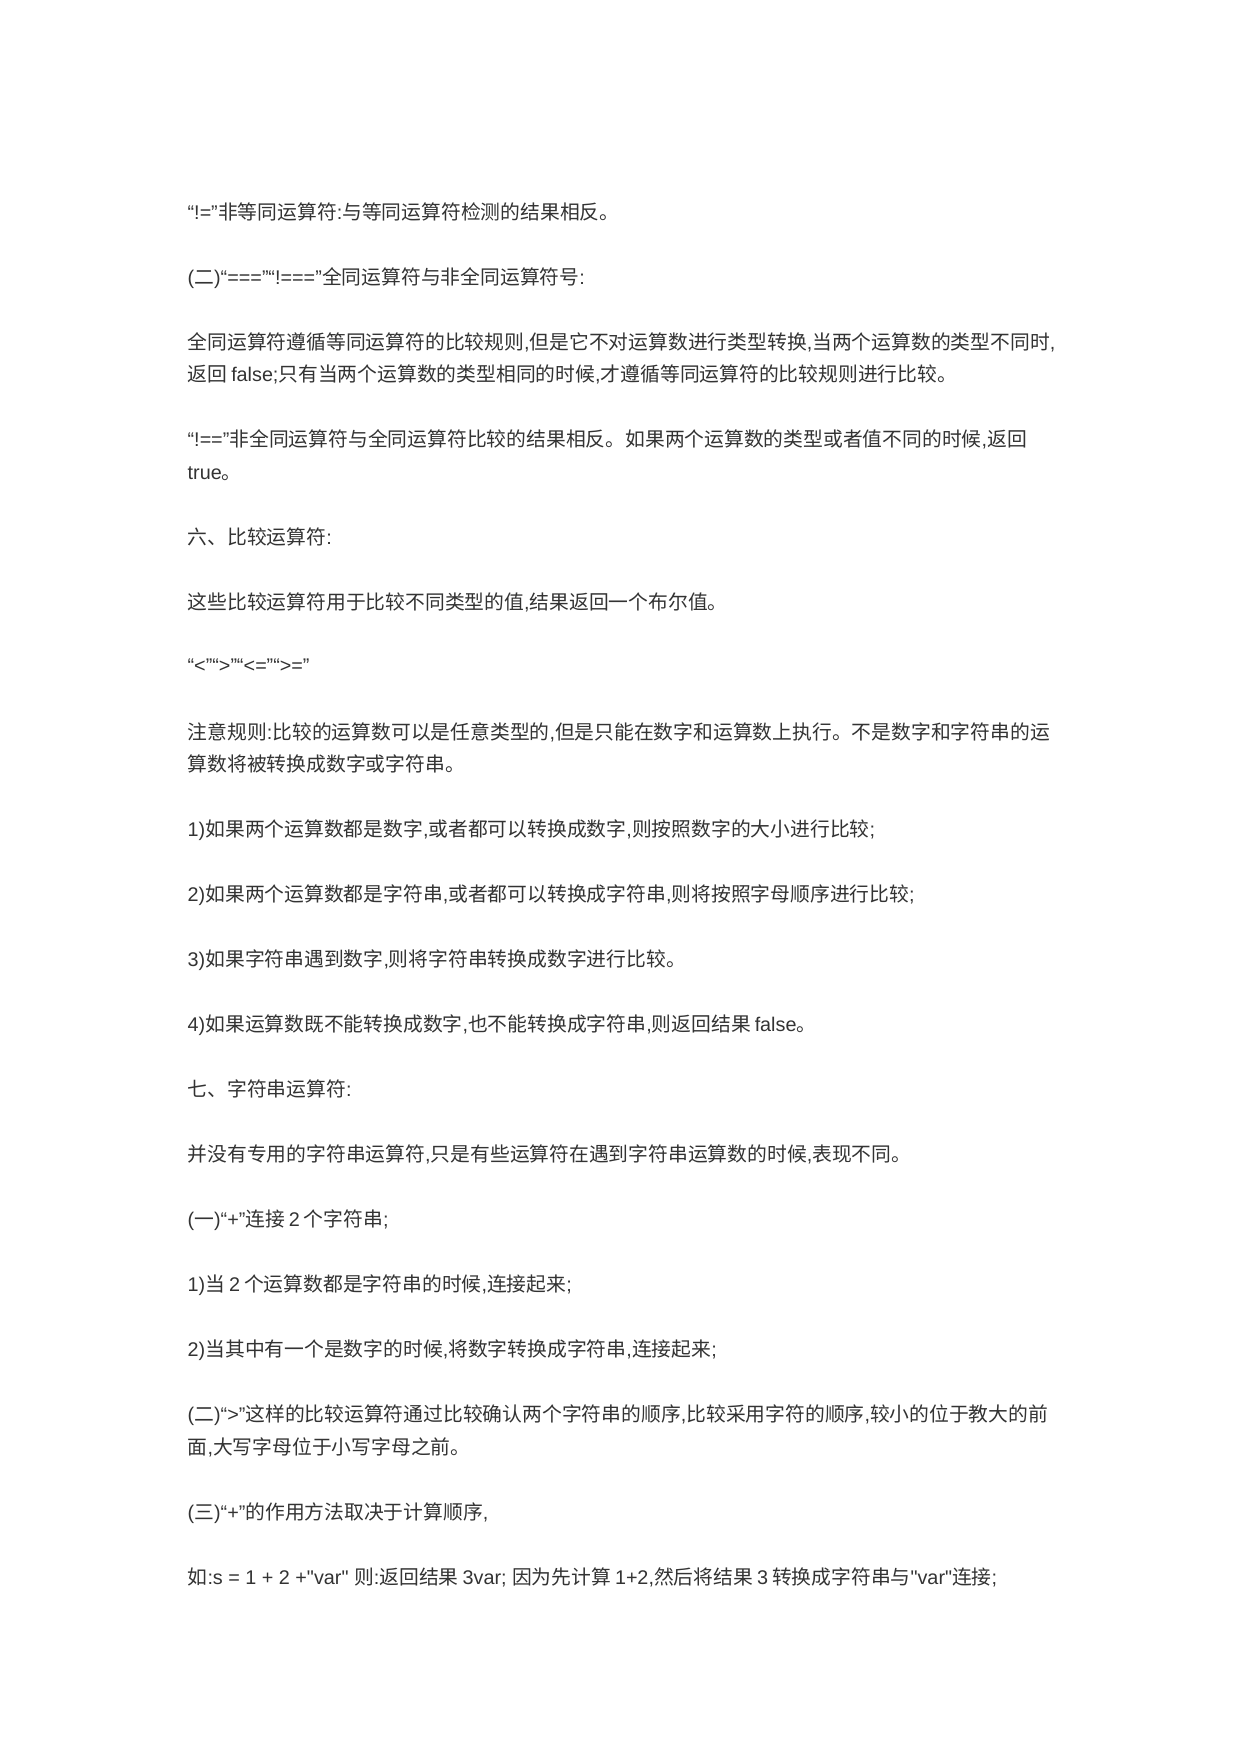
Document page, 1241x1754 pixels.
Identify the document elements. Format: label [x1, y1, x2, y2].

text [187, 162, 1053, 1592]
